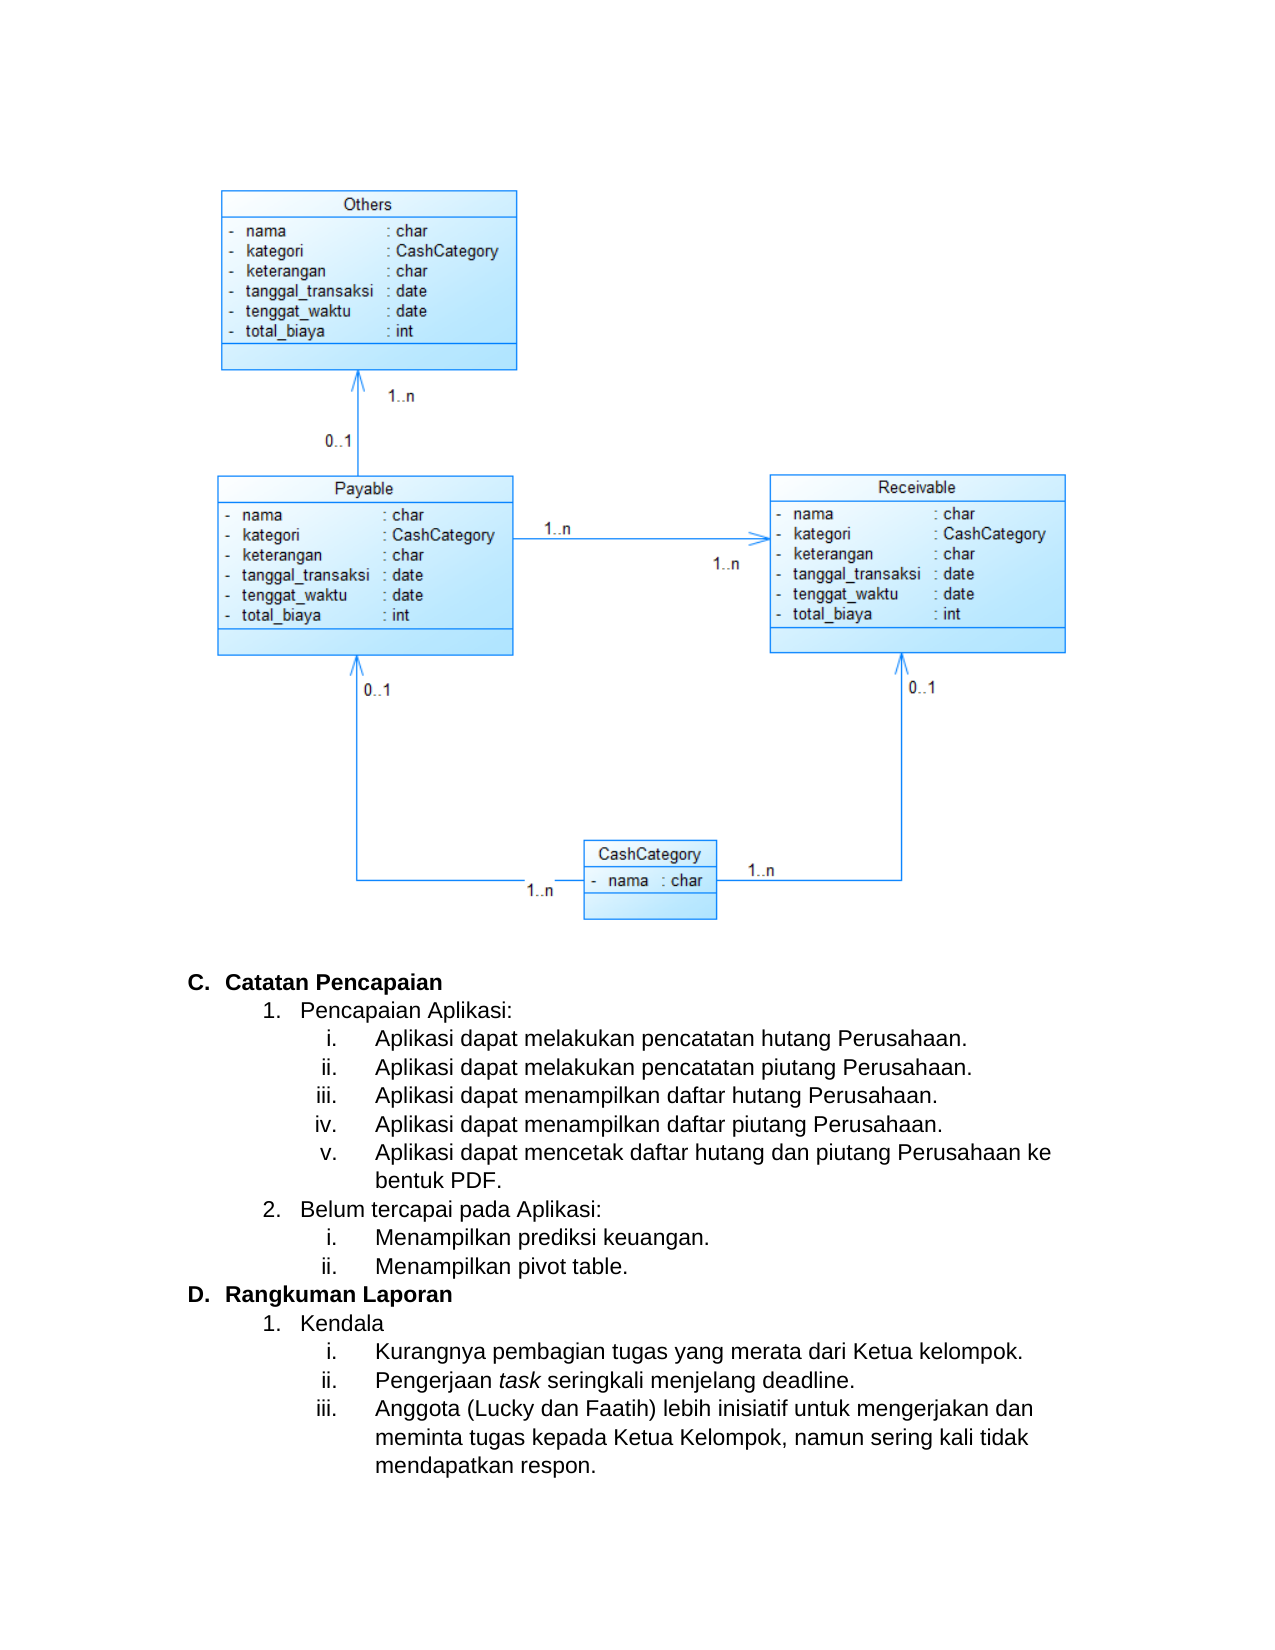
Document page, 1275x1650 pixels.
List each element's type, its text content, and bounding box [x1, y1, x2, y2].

list Aplikasi dapat mencetak daftar hutang dan piutang Perusahaan ke bentuk PDF. [337, 1139, 1125, 1194]
picture [150, 150, 1116, 935]
list Pencapaian Aplikasi: [262, 997, 1125, 1023]
list Aplikasi dapat menampilkan daftar piutang Perusahaan. [337, 1111, 1125, 1137]
list Menampilkan pivot table. [337, 1253, 1125, 1279]
list Anggota (Lucky dan Faatih) lebih inisiatif untuk mengerjakan dan meminta tugas kepada Ketua Kelompok, namun sering kali tidak mendapatkan respon. [337, 1395, 1125, 1478]
list Aplikasi dapat melakukan pencatatan piutang Perusahaan. [337, 1054, 1125, 1080]
list Catatan Pencapaian [187, 968, 1125, 995]
list Rangkuman Laporan [187, 1281, 1125, 1308]
list Aplikasi dapat menampilkan daftar hutang Perusahaan. [337, 1082, 1125, 1108]
list Kurangnya pembagian tugas yang merata dari Ketua kelompok. [337, 1338, 1125, 1364]
list Pengerjaan task seringkali menjelang deadline. [337, 1367, 1125, 1393]
list Menampilkan prediksi keuangan. [337, 1224, 1125, 1251]
list Kendala [262, 1310, 1125, 1336]
list Aplikasi dapat melakukan pencatatan hutang Perusahaan. [337, 1025, 1125, 1052]
list Belum tercapai pada Aplikasi: [262, 1196, 1125, 1222]
